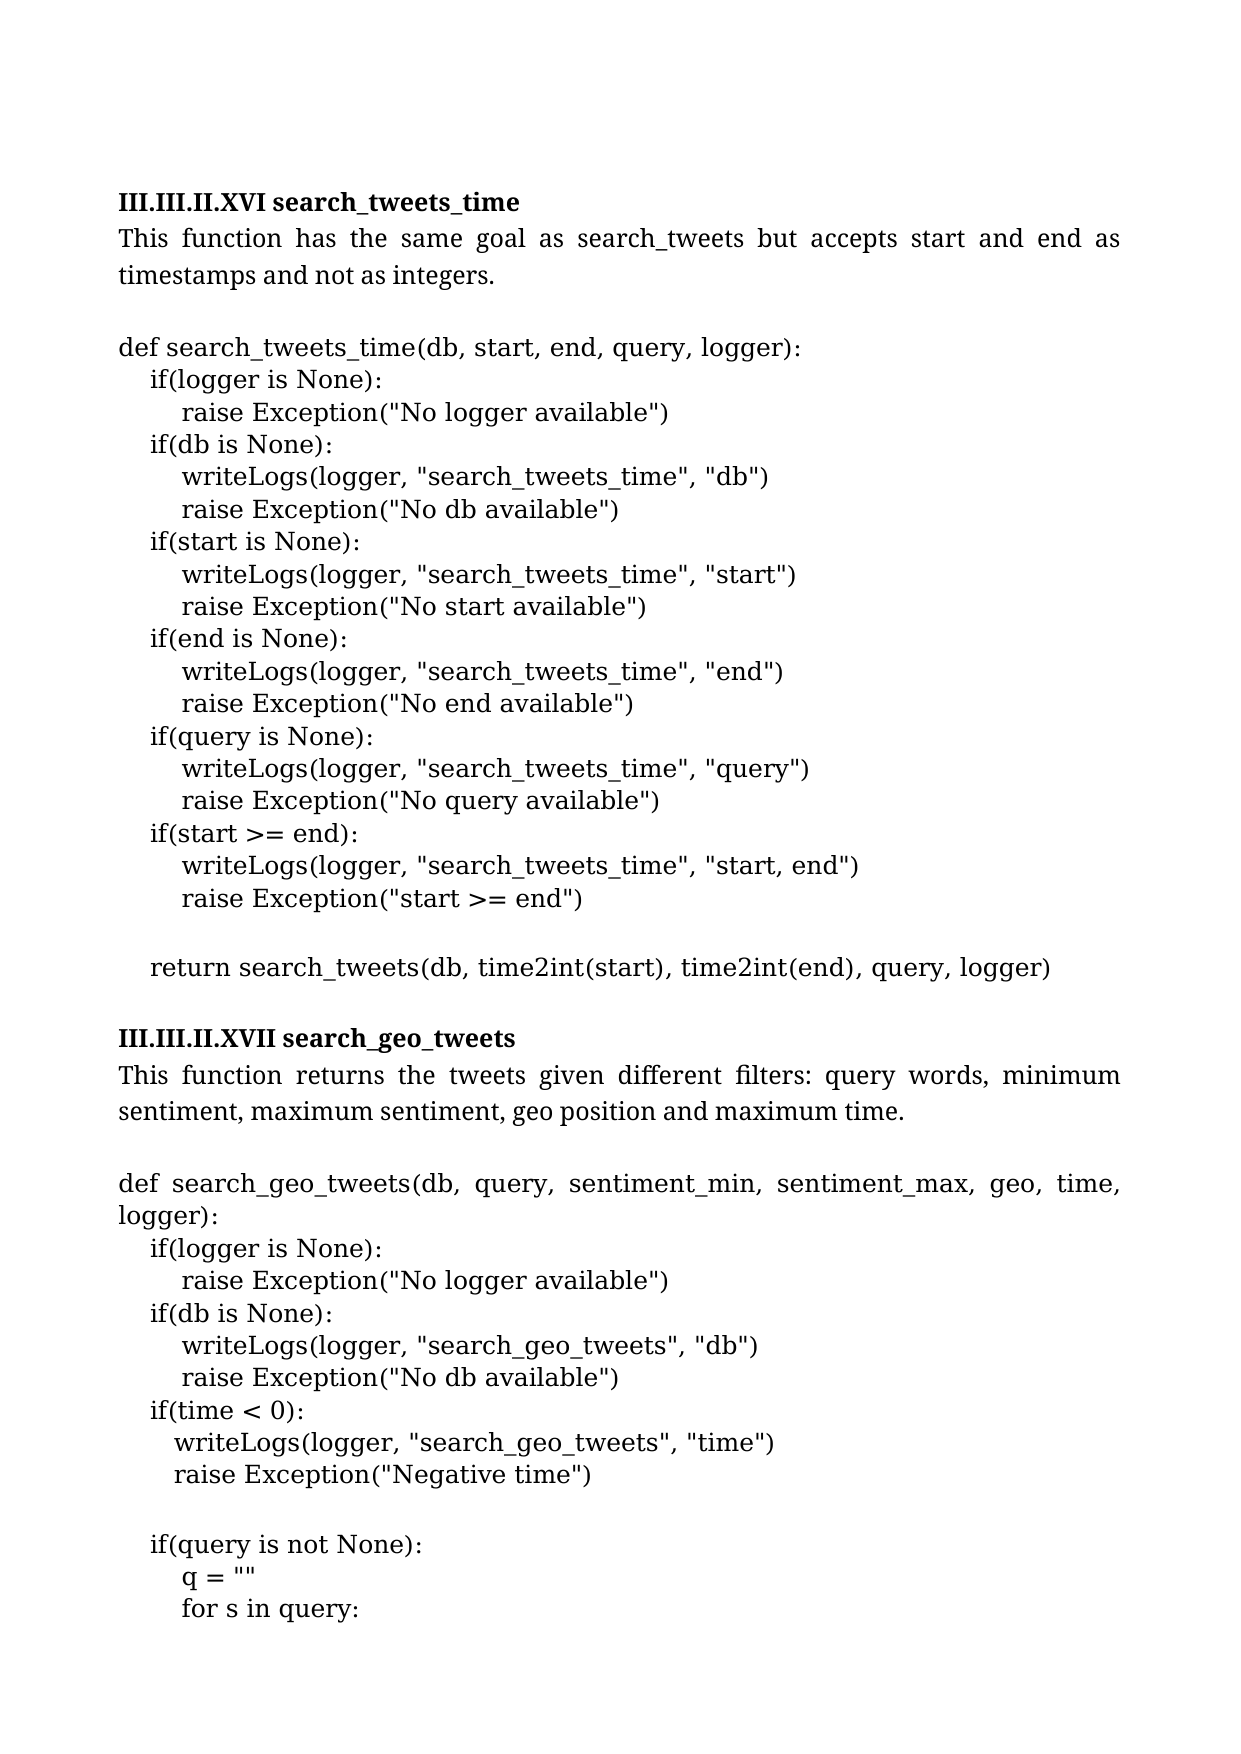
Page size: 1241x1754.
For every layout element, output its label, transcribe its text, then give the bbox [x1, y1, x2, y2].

text if(query is None): [118, 720, 1122, 750]
text if(db is None): [118, 1297, 1122, 1327]
text raise Exception("No logger available") [118, 1265, 1122, 1295]
text def search_tweets_time(db, start, end, query, logger): [118, 331, 1122, 361]
text writeLogs(logger, "search_tweets_time", "start") [118, 558, 1122, 588]
text if(start is None): [118, 526, 1122, 556]
text This function has the same goal as search_tweets but accepts start and end as timestamps and not as integers. [118, 221, 1122, 292]
text raise Exception("No logger available") [118, 396, 1122, 426]
text This function returns the tweets given different filters: query words, minimum sentiment, maximum sentiment, geo position and maximum time. [118, 1057, 1122, 1128]
text if(query is not None): [118, 1528, 1122, 1558]
text raise Exception("No end available") [118, 688, 1122, 718]
text for s in query: [118, 1593, 1122, 1623]
text writeLogs(logger, "search_geo_tweets", "time") [118, 1427, 1122, 1457]
text writeLogs(logger, "search_geo_tweets", "db") [118, 1329, 1122, 1359]
text raise Exception("start >= end") [118, 882, 1122, 912]
text raise Exception("No query available") [118, 785, 1122, 815]
text if(start >= end): [118, 817, 1122, 847]
text if(end is None): [118, 623, 1122, 653]
text if(logger is None): [118, 364, 1122, 394]
subtitle III.III.II.XVII search_geo_tweets [118, 1021, 1122, 1054]
text def search_geo_tweets(db, query, sentiment_min, sentiment_max, geo, time, logger): [118, 1168, 1122, 1230]
text if(logger is None): [118, 1232, 1122, 1262]
text raise Exception("No db available") [118, 493, 1122, 523]
text writeLogs(logger, "search_tweets_time", "db") [118, 461, 1122, 491]
text raise Exception("Negative time") [118, 1459, 1122, 1489]
text q = "" [118, 1561, 1122, 1591]
text writeLogs(logger, "search_tweets_time", "start, end") [118, 850, 1122, 880]
subtitle III.III.II.XVI search_tweets_time [118, 184, 1122, 218]
text writeLogs(logger, "search_tweets_time", "query") [118, 753, 1122, 783]
text writeLogs(logger, "search_tweets_time", "end") [118, 655, 1122, 685]
text raise Exception("No db available") [118, 1362, 1122, 1392]
text if(time < 0): [118, 1394, 1122, 1424]
text if(db is None): [118, 429, 1122, 459]
text raise Exception("No start available") [118, 591, 1122, 621]
text return search_tweets(db, time2int(start), time2int(end), query, logger) [118, 951, 1122, 981]
